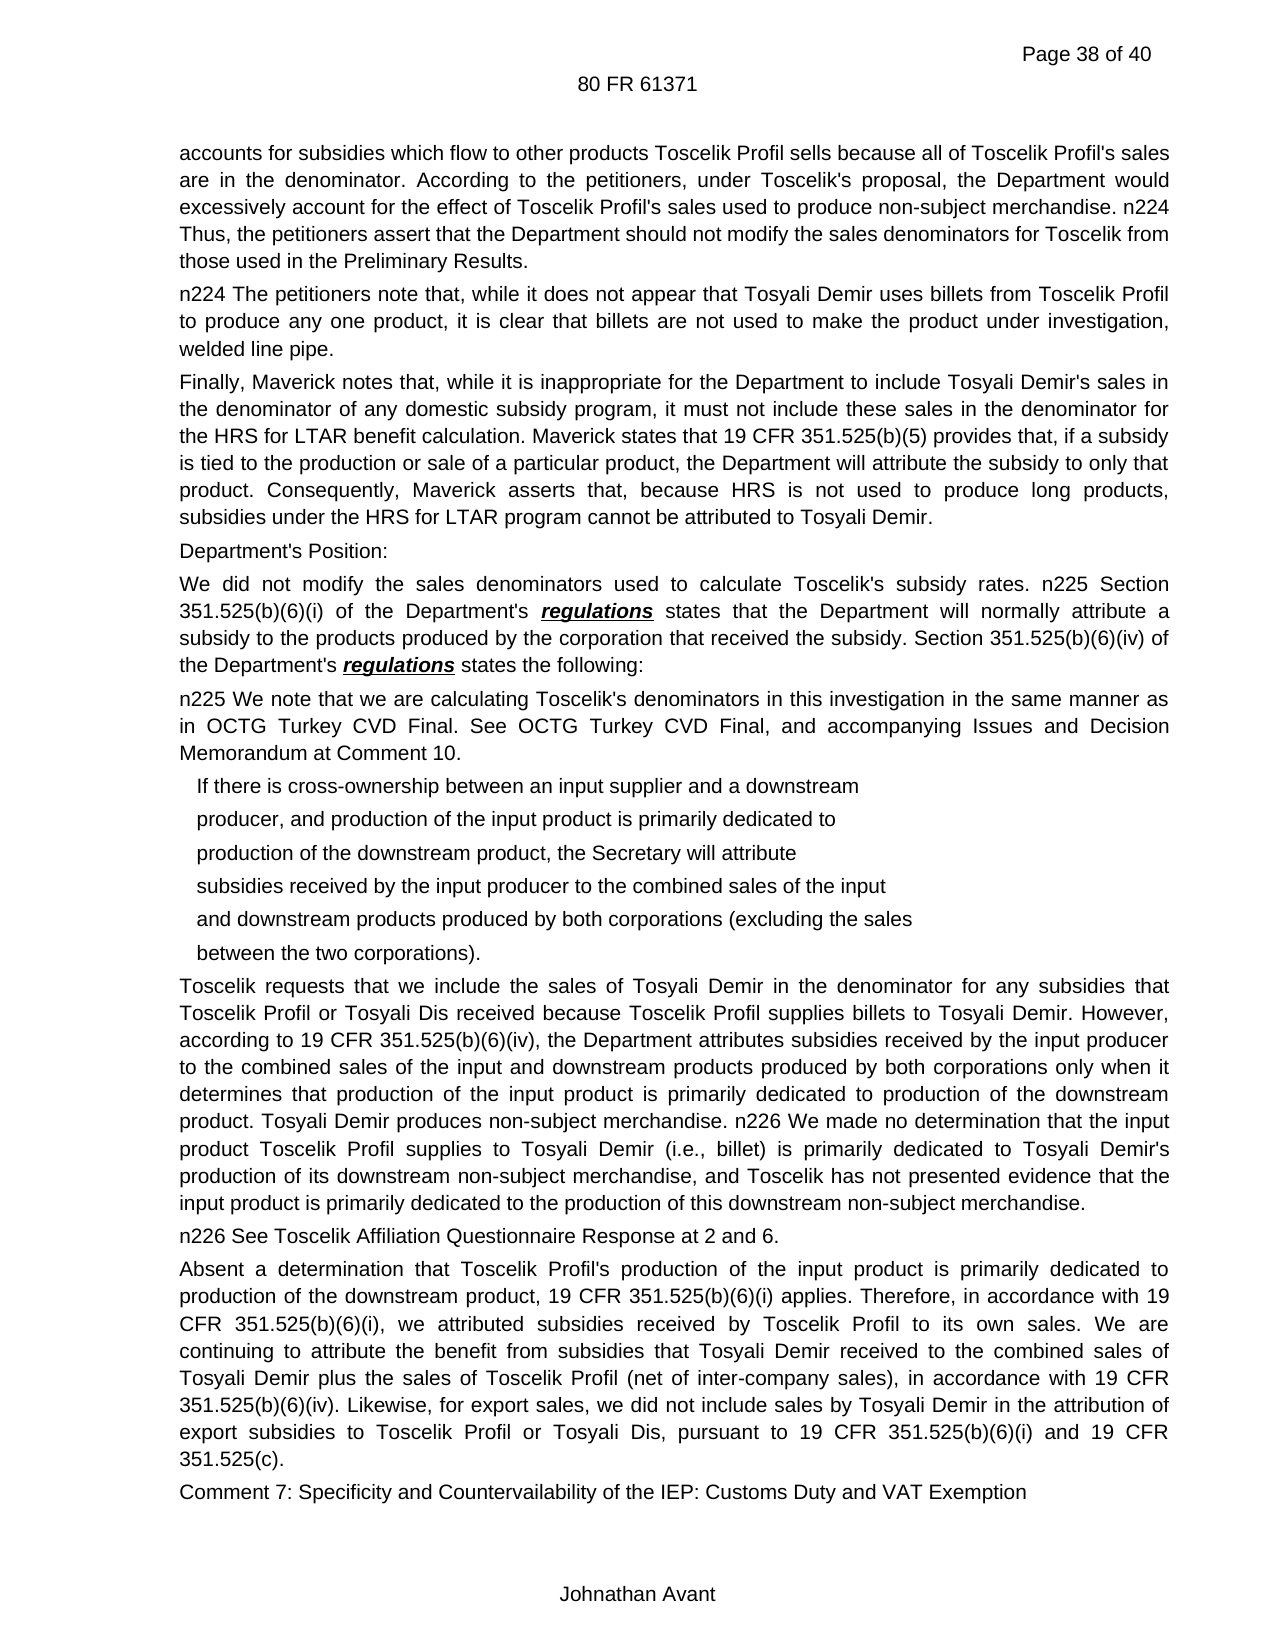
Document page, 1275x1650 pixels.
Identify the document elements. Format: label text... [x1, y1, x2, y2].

text n226 See Toscelik Affiliation Questionnaire Response at 2 and 6. [179, 1221, 1171, 1248]
text Finally, Maverick notes that, while it is inappropriate for the Department to include Tosyali Demir's sales in the denominator of any domestic subsidy program, it must not include these sales in the denominator for the HRS for LTAR benefit calculation. Maverick states that 19 CFR 351.525(b)(5) provides that, if a subsidy is tied to the production or sale of a particular product, the Department will attribute the subsidy to only that product. Consequently, Maverick asserts that, because HRS is not used to produce long products, subsidies under the HRS for LTAR program cannot be attributed to Tosyali Demir. [179, 367, 1171, 529]
text n225 We note that we are calculating Toscelik's denominators in this investigation in the same manner as in OCTG Turkey CVD Final. See OCTG Turkey CVD Final, and accompanying Issues and Decision Memorandum at Comment 10. [179, 683, 1171, 764]
text Department's Position: [179, 535, 1171, 562]
text between the two corporations). [179, 937, 1171, 964]
text n224 The petitioners note that, while it does not appear that Tosyali Demir uses billets from Toscelik Profil to produce any one product, it is clear that billets are not used to make the product under investigation, welded line pipe. [179, 279, 1171, 360]
text production of the downstream product, the Secretary will attribute [179, 837, 1171, 864]
text subsidies received by the input producer to the combined sales of the input [179, 871, 1171, 898]
text Toscelik requests that we include the sales of Tosyali Demir in the denominator for any subsidies that Toscelik Profil or Tosyali Dis received because Toscelik Profil supplies billets to Tosyali Demir. However, according to 19 CFR 351.525(b)(6)(iv), the Department attributes subsidies received by the input producer to the combined sales of the input and downstream products produced by both corporations only when it determines that production of the input product is primarily dedicated to production of the downstream product. Tosyali Demir produces non-subject merchandise. n226 We made no determination that the input product Toscelik Profil supplies to Tosyali Demir (i.e., billet) is primarily dedicated to Tosyali Demir's production of its downstream non-subject merchandise, and Toscelik has not presented evidence that the input product is primarily dedicated to the production of this downstream non-subject merchandise. [179, 971, 1171, 1214]
text Comment 7: Specificity and Countervailability of the IEP: Customs Duty and VAT Exemption [179, 1477, 1171, 1504]
text If there is cross-ownership between an input supplier and a downstream [179, 771, 1171, 798]
text and downstream products produced by both corporations (excluding the sales [179, 904, 1171, 931]
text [179, 137, 1171, 273]
text producer, and production of the input product is primarily dedicated to [179, 804, 1171, 831]
text Absent a determination that Toscelik Profil's production of the input product is primarily dedicated to production of the downstream product, 19 CFR 351.525(b)(6)(i) applies. Therefore, in accordance with 19 CFR 351.525(b)(6)(i), we attributed subsidies received by Toscelik Profil to its own sales. We are continuing to attribute the benefit from subsidies that Tosyali Demir received to the combined sales of Tosyali Demir plus the sales of Toscelik Profil (net of inter-company sales), in accordance with 19 CFR 351.525(b)(6)(iv). Likewise, for export sales, we did not include sales by Tosyali Demir in the attribution of export subsidies to Toscelik Profil or Tosyali Dis, pursuant to 19 CFR 351.525(b)(6)(i) and 19 CFR 351.525(c). [179, 1254, 1171, 1471]
text We did not modify the sales denominators used to calculate Toscelik's subsidy rates. n225 Section 351.525(b)(6)(i) of the Department's regulations states that the Department will normally attribute a subsidy to the products produced by the corporation that received the subsidy. Section 351.525(b)(6)(iv) of the Department's regulations states the following: [179, 569, 1171, 677]
